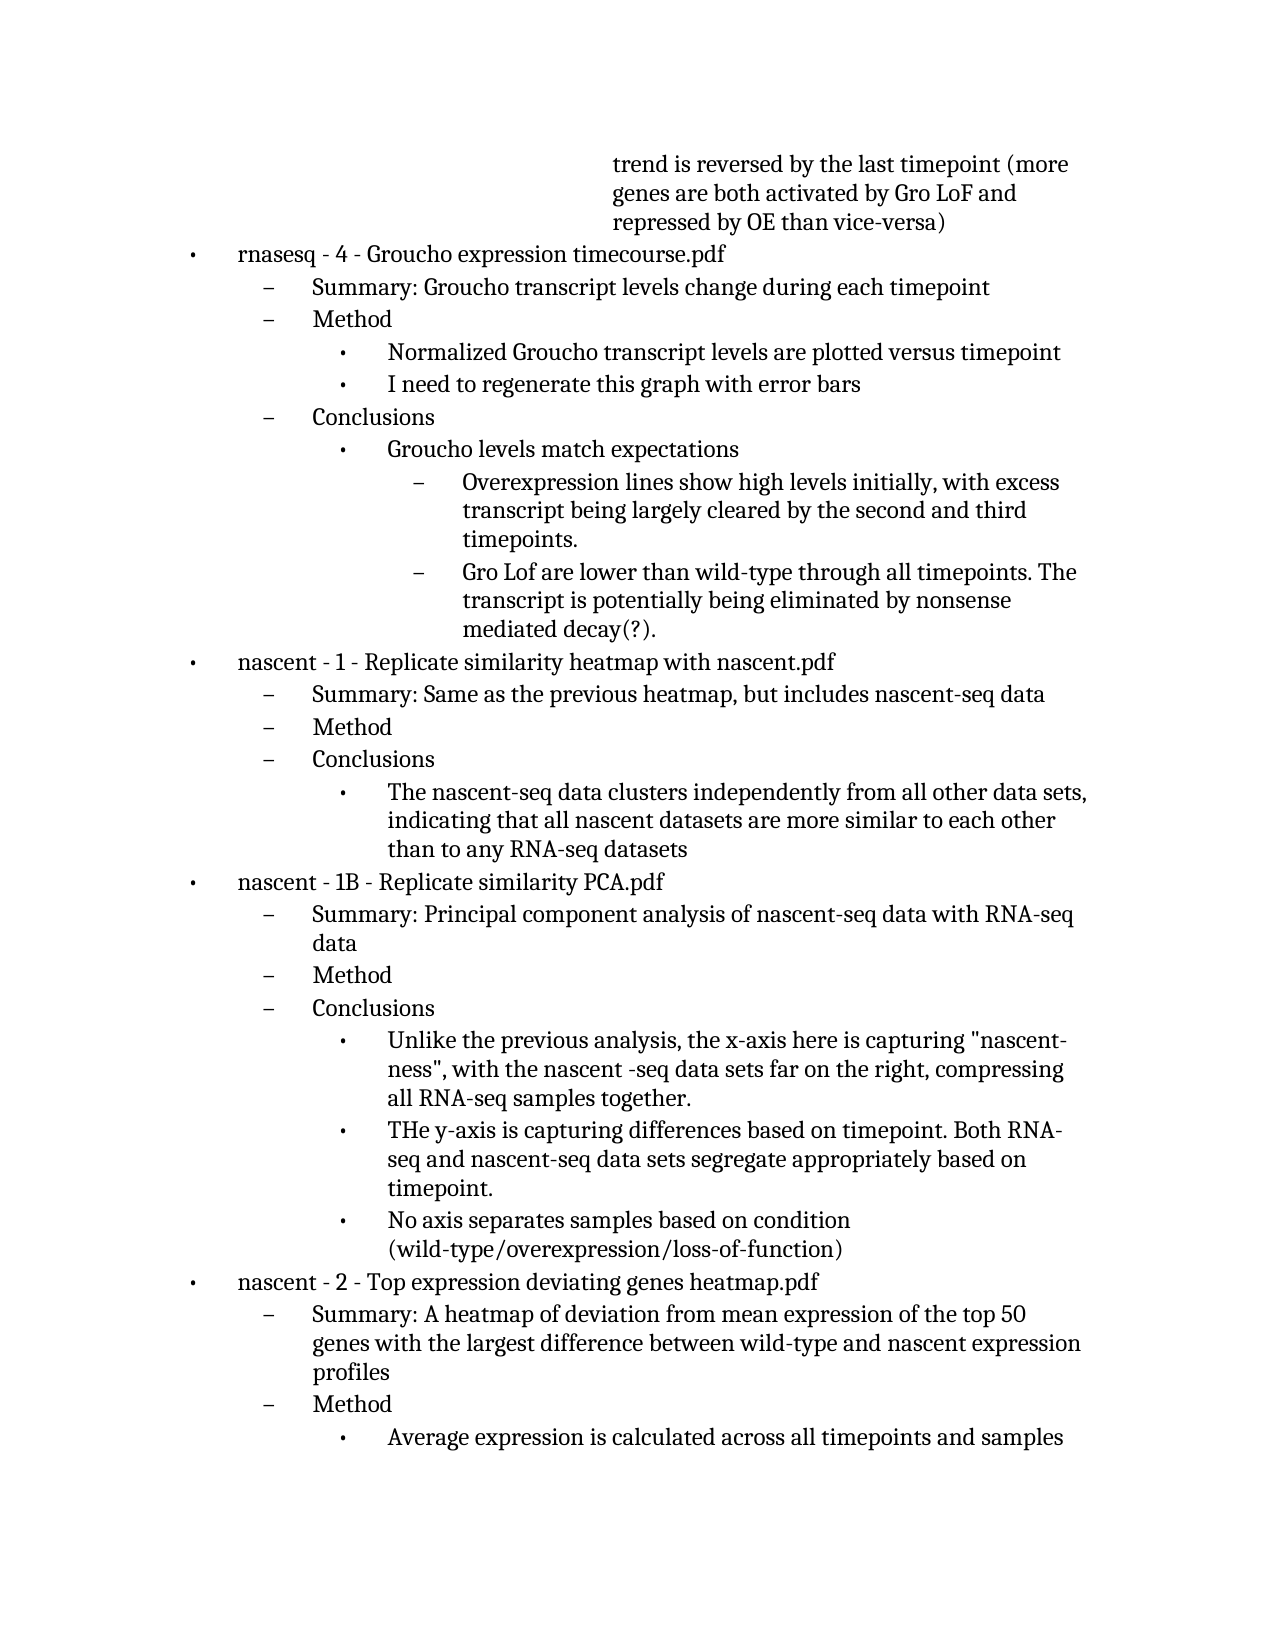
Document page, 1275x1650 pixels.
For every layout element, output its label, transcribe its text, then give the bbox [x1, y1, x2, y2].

list Method [262, 961, 1087, 990]
list The nascent-seq data clusters independently from all other data sets, indicating that all nascent datasets are more similar to each other than to any RNA-seq datasets [337, 777, 1087, 864]
list Summary: Same as the previous heatmap, but includes nascent-seq data [262, 680, 1087, 709]
list Overexpression lines show high levels initially, with excess transcript being largely cleared by the second and third timepoints. [412, 467, 1087, 554]
list No axis separates samples based on condition (wild-type/overexpression/loss-of-function) [337, 1206, 1087, 1264]
list Method [262, 712, 1087, 741]
list Gro Lof are lower than wild-type through all timepoints. The transcript is potentially being eliminated by nonsense mediated decay(?). [412, 557, 1087, 644]
list Conclusions [262, 745, 1087, 774]
list Summary: Principal component analysis of nascent-seq data with RNA-seq data [262, 900, 1087, 957]
list THe y-axis is capturing differences based on timepoint. Both RNA-seq and nascent-seq data sets segregate appropriately based on timepoint. [337, 1116, 1087, 1202]
list nascent - 2 - Top expression deviating genes heatmap.pdf [187, 1267, 1087, 1296]
list nascent - 1B - Replicate similarity PCA.pdf [187, 867, 1087, 896]
list Conclusions [262, 994, 1087, 1022]
list nascent - 1 - Replicate similarity heatmap with nascent.pdf [187, 647, 1087, 676]
list rnasesq - 4 - Groucho expression timecourse.pdf [187, 240, 1087, 269]
list Summary: A heatmap of deviation from mean expression of the top 50 genes with the largest difference between wild-type and nascent expression profiles [262, 1300, 1087, 1386]
list Normalized Groucho transcript levels are plotted versus timepoint [337, 337, 1087, 366]
list Unlike the previous analysis, the x-axis here is capturing "nascent-ness", with the nascent -seq data sets far on the right, compressing all RNA-seq samples together. [337, 1026, 1087, 1112]
list Average expression is calculated across all timepoints and samples [337, 1422, 1087, 1451]
list Method [262, 305, 1087, 334]
list Method [262, 1390, 1087, 1419]
list I need to regenerate this graph with error bars [337, 370, 1087, 399]
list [562, 150, 1087, 236]
list Conclusions [262, 402, 1087, 431]
list Groucho levels match expectations [337, 435, 1087, 464]
list Summary: Groucho transcript levels change during each timepoint [262, 272, 1087, 301]
